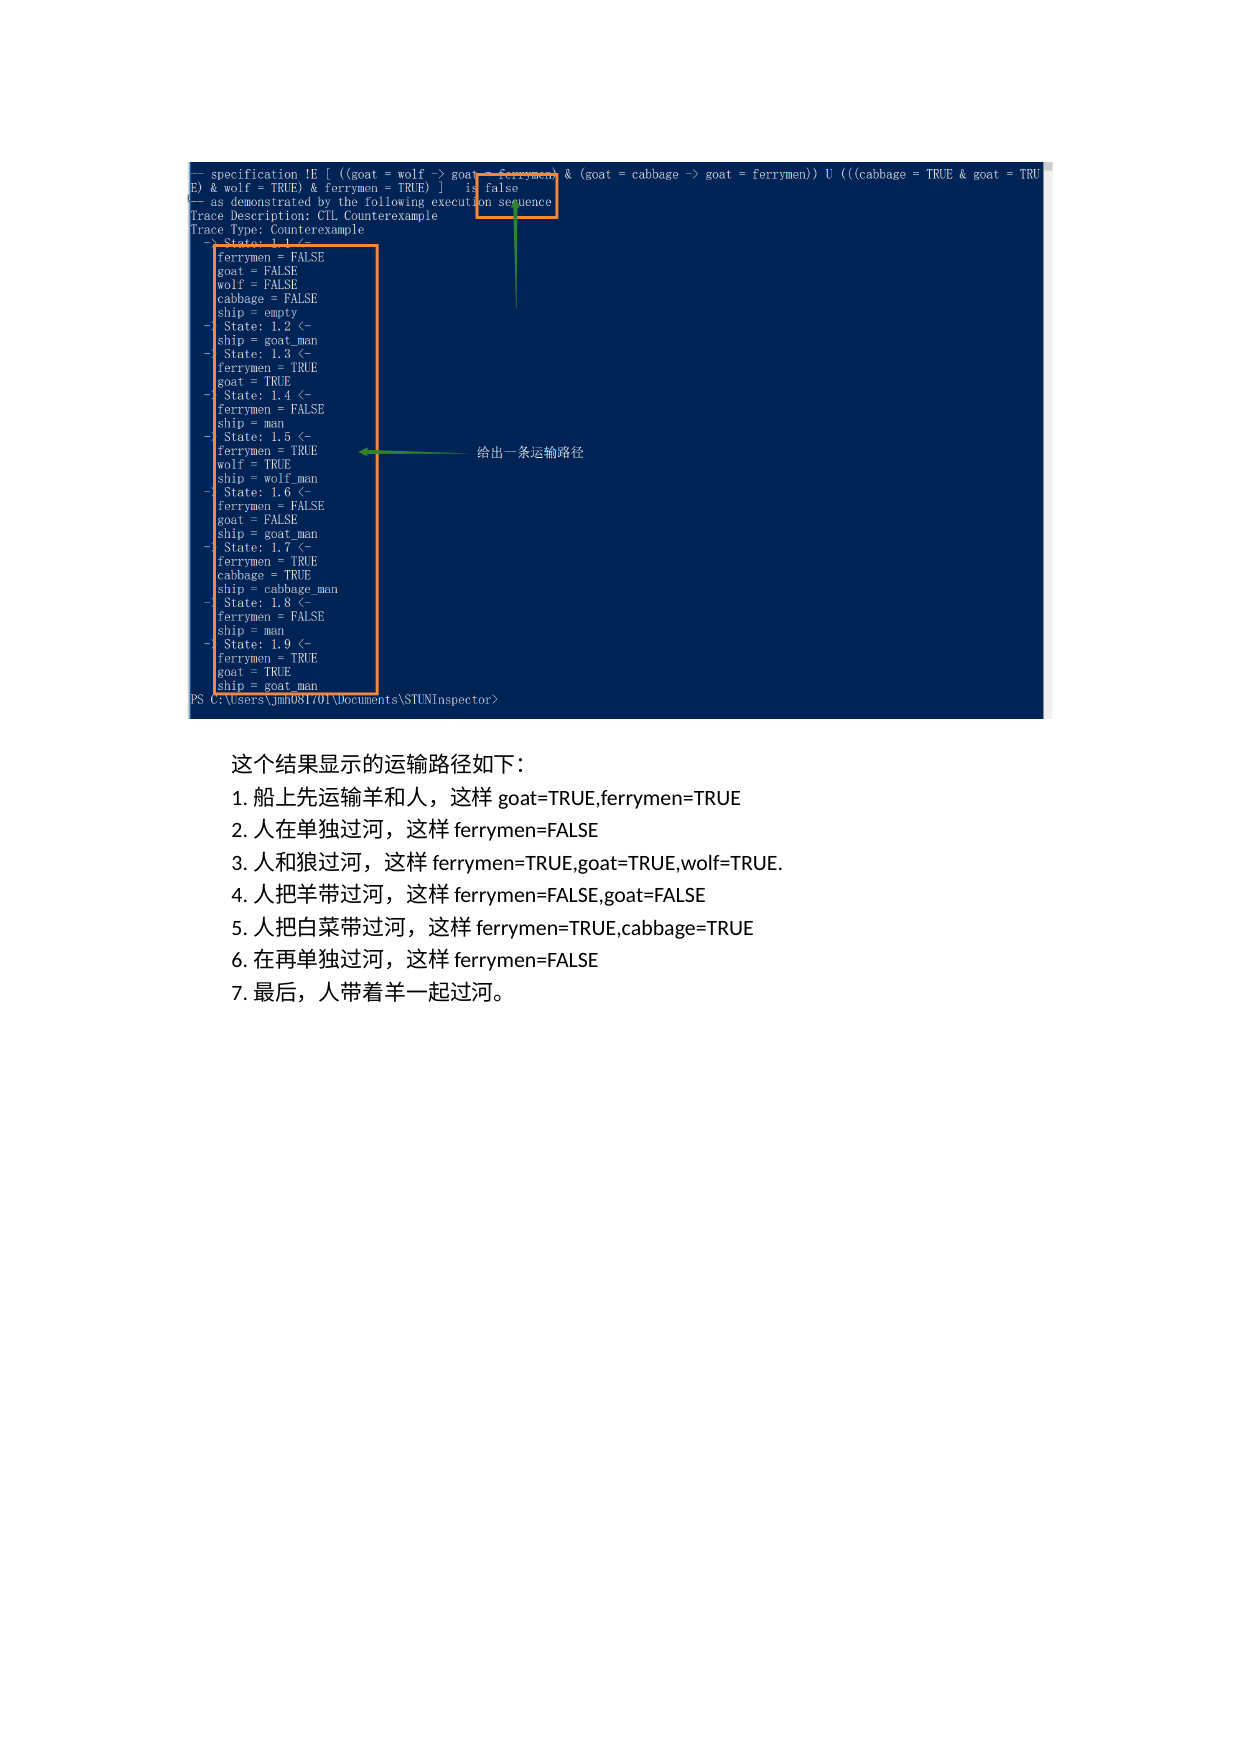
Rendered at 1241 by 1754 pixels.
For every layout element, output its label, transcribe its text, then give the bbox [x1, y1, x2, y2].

text 3. 人和狼过河，这样ferrymen=TRUE,goat=TRUE,wolf=TRUE. [187, 844, 1053, 877]
text 6. 在再单独过河，这样ferrymen=FALSE [187, 942, 1053, 974]
text 4. 人把羊带过河，这样ferrymen=FALSE,goat=FALSE [187, 877, 1053, 909]
text 5. 人把白菜带过河，这样ferrymen=TRUE,cabbage=TRUE [187, 909, 1053, 942]
text 2. 人在单独过河，这样ferrymen=FALSE [187, 812, 1053, 844]
text 这个结果显示的运输路径如下： [187, 747, 1053, 779]
picture [187, 162, 1053, 719]
text 7. 最后，人带着羊一起过河。 [187, 974, 1053, 1007]
text 1. 船上先运输羊和人，这样goat=TRUE,ferrymen=TRUE [187, 779, 1053, 812]
